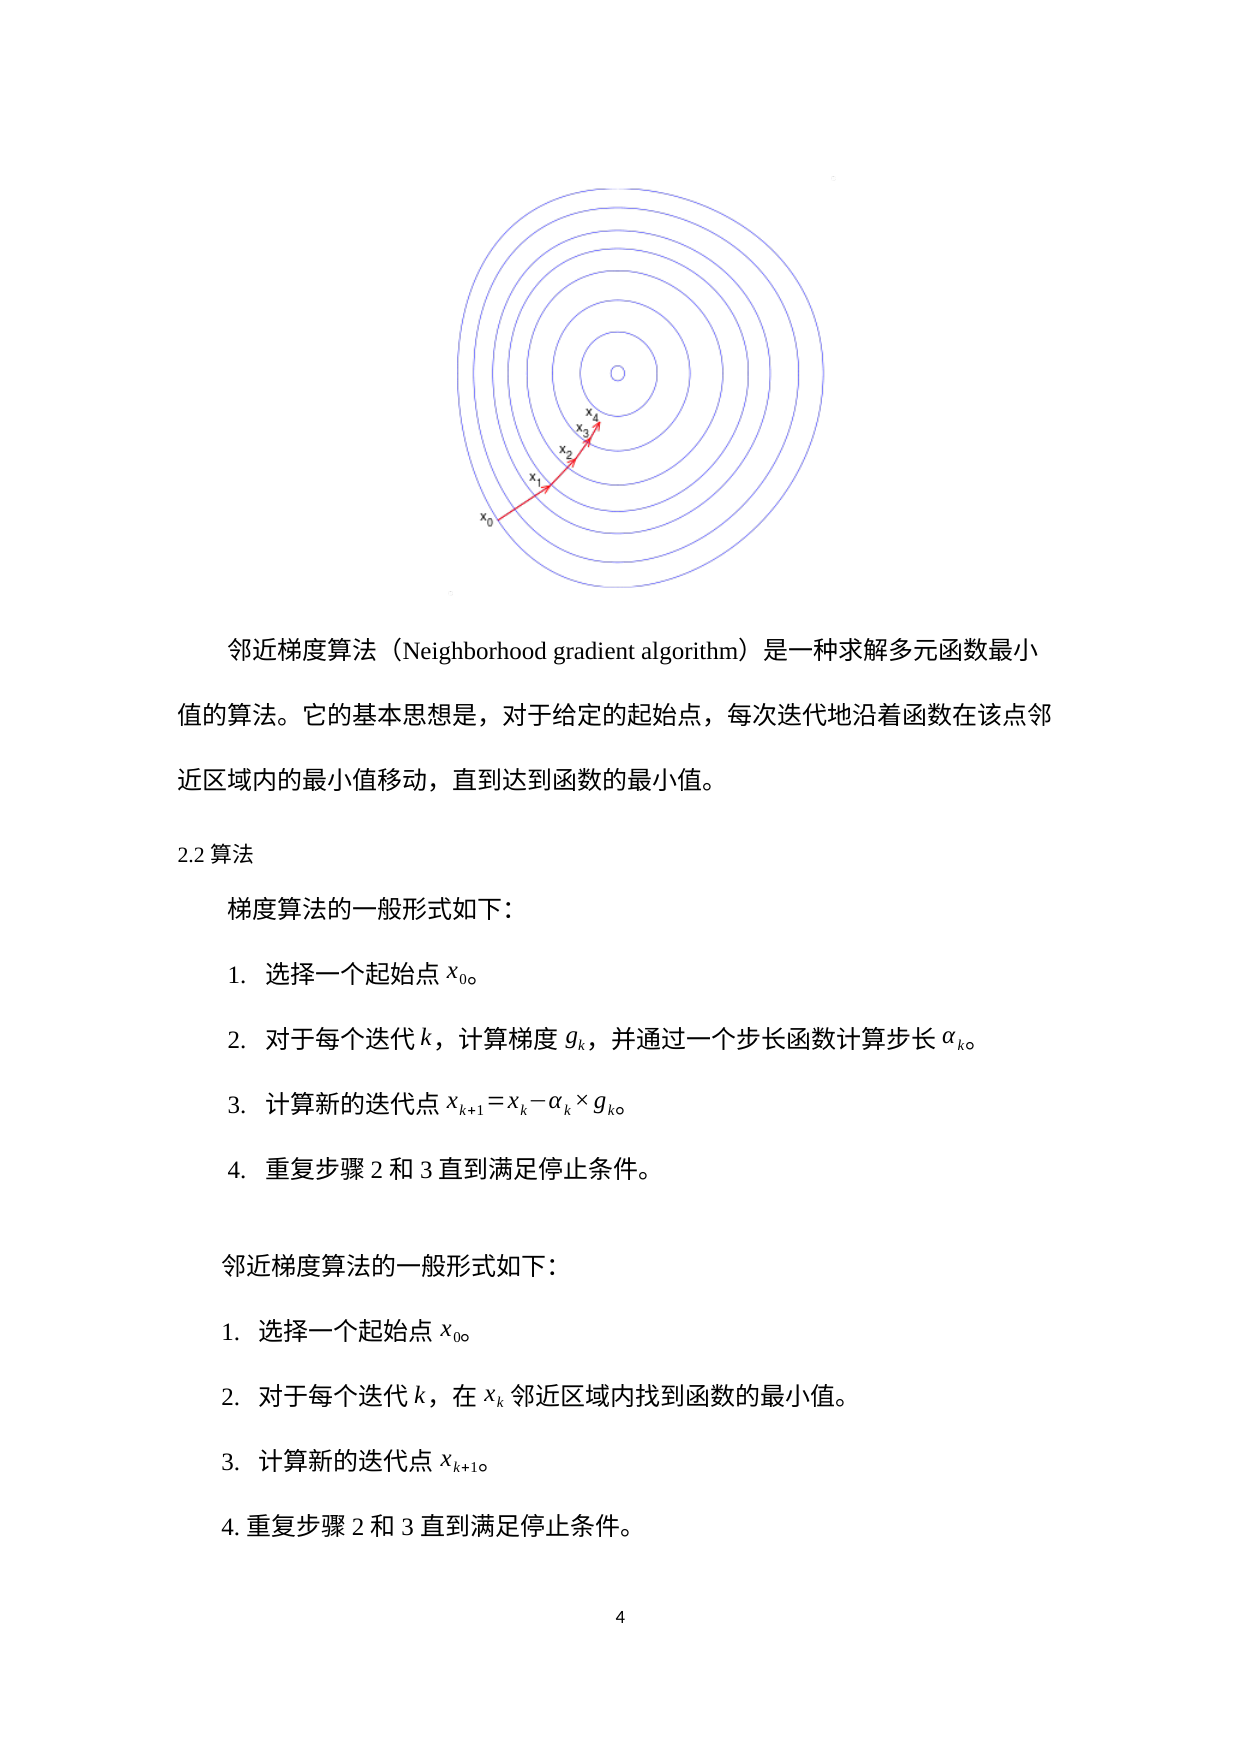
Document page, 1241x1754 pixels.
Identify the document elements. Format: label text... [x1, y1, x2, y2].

list 对于每个迭代 ，计算梯度 ，并通过一个步长函数计算步长 。 [227, 1005, 1063, 1070]
list 计算新的迭代点 。 [227, 1070, 1063, 1135]
text 4. 重复步骤 2 和 3 直到满足停止条件。 [221, 1492, 1063, 1557]
list 选择一个起始点 。 [227, 940, 1063, 1005]
text 梯度算法的一般形式如下： [177, 875, 1063, 940]
list 对于每个迭代 ，在 邻近区域内找到函数的最小值。 [221, 1362, 1063, 1427]
list 选择一个起始点 。 [221, 1297, 1063, 1362]
picture [432, 161, 852, 612]
text 邻近梯度算法的一般形式如下： [221, 1232, 1063, 1297]
text 邻近梯度算法（Neighborhood gradient algorithm）是一种求解多元函数最小值的算法。它的基本思想是，对于给定的起始点，每次迭代地沿着函数在该点邻近区域内的最小值移动，直到达到函数的最小值。 [177, 616, 1063, 811]
list 重复步骤 2 和 3 直到满足停止条件。 [227, 1135, 1063, 1200]
subtitle 2.2 算法 [177, 836, 1063, 869]
list 计算新的迭代点 。 [221, 1427, 1063, 1492]
